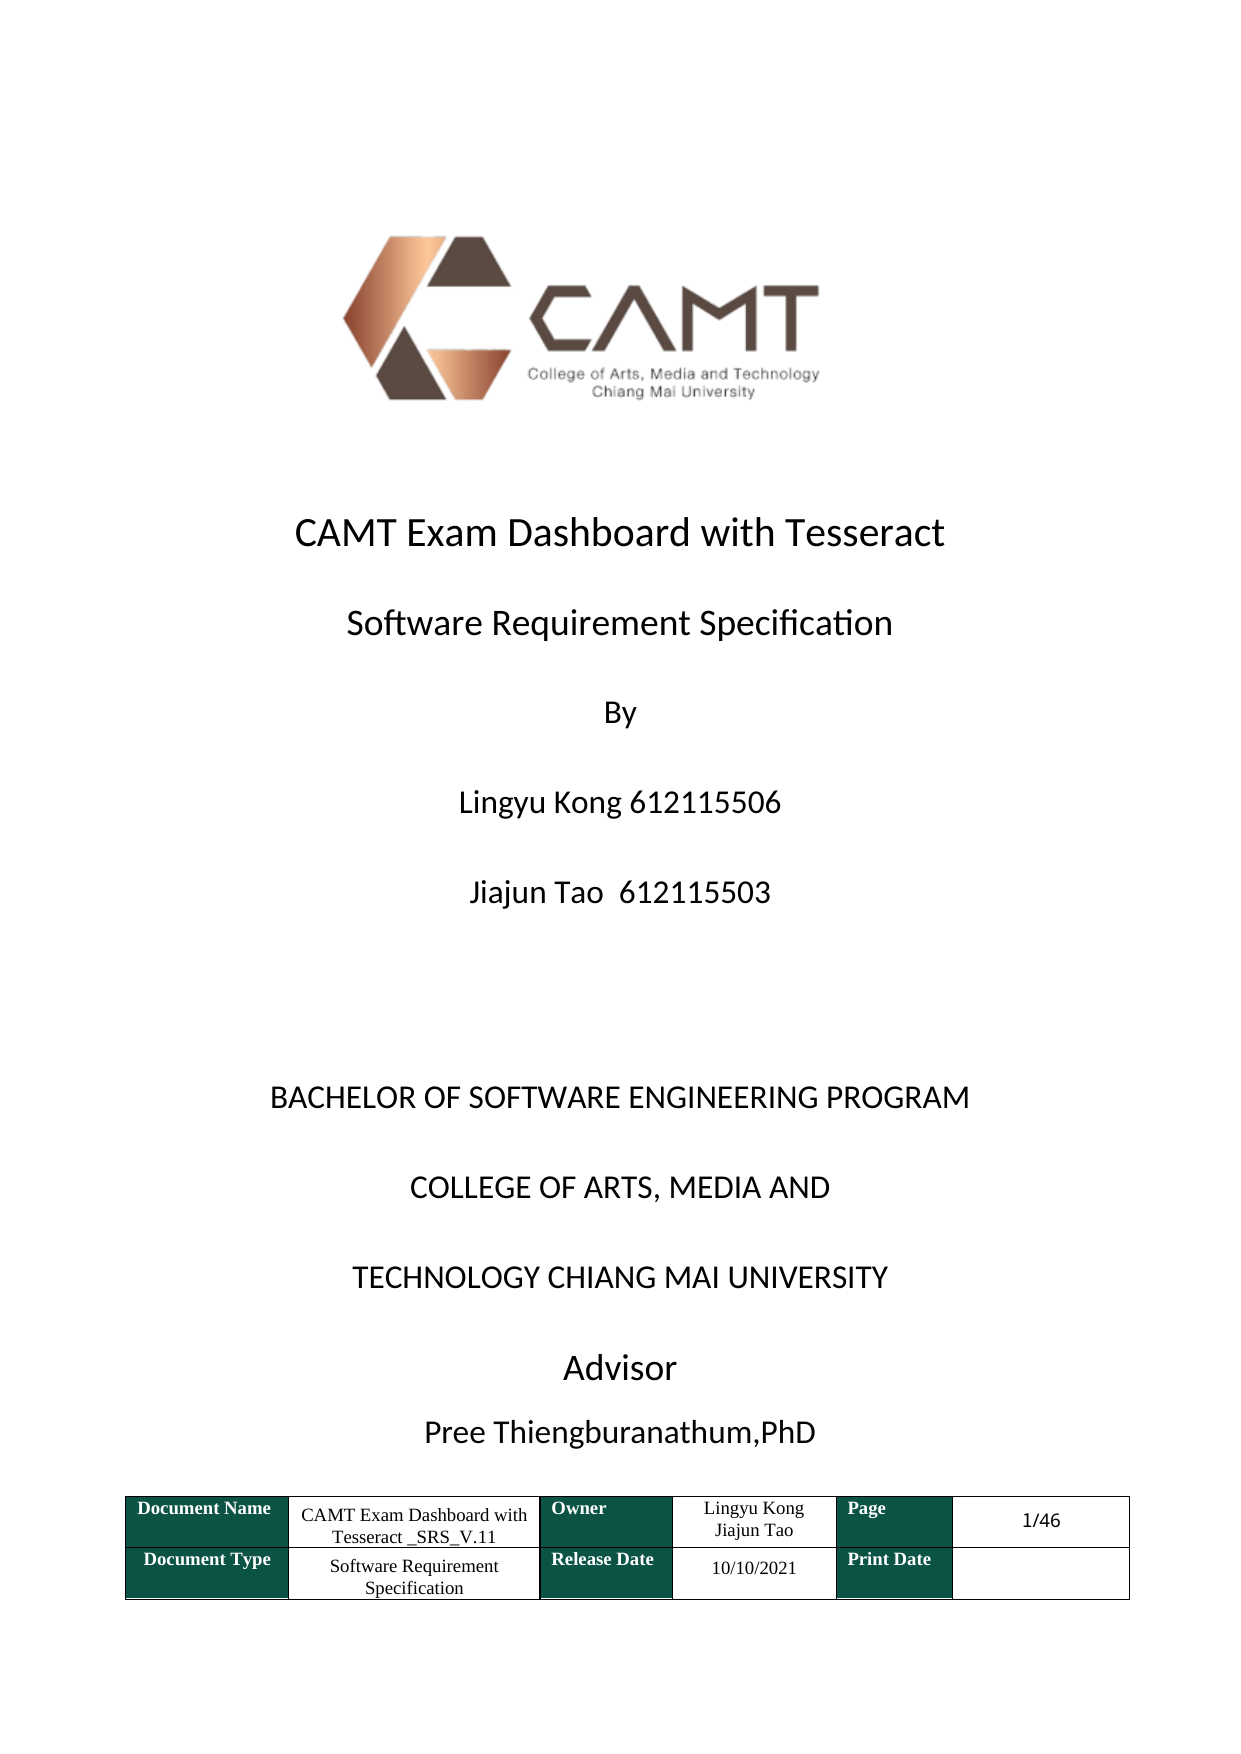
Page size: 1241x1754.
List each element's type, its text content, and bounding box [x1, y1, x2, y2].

text Jiajun Tao 612115503 [187, 859, 1053, 924]
text CAMT Exam Dashboard with Tesseract [187, 499, 1053, 564]
text Lingyu Kong 612115506 [187, 769, 1053, 834]
text COLLEGE OF ARTS, MEDIA AND [187, 1154, 1053, 1219]
text Software Requirement Specification [187, 589, 1053, 654]
text TECHNOLOGY CHIANG MAI UNIVERSITY [187, 1244, 1053, 1309]
text Pree Thiengburanathum,PhD [187, 1399, 1053, 1464]
text Advisor [187, 1334, 1053, 1399]
text By [187, 679, 1053, 744]
picture [187, 181, 1053, 449]
text BACHELOR OF SOFTWARE ENGINEERING PROGRAM [187, 1064, 1053, 1129]
